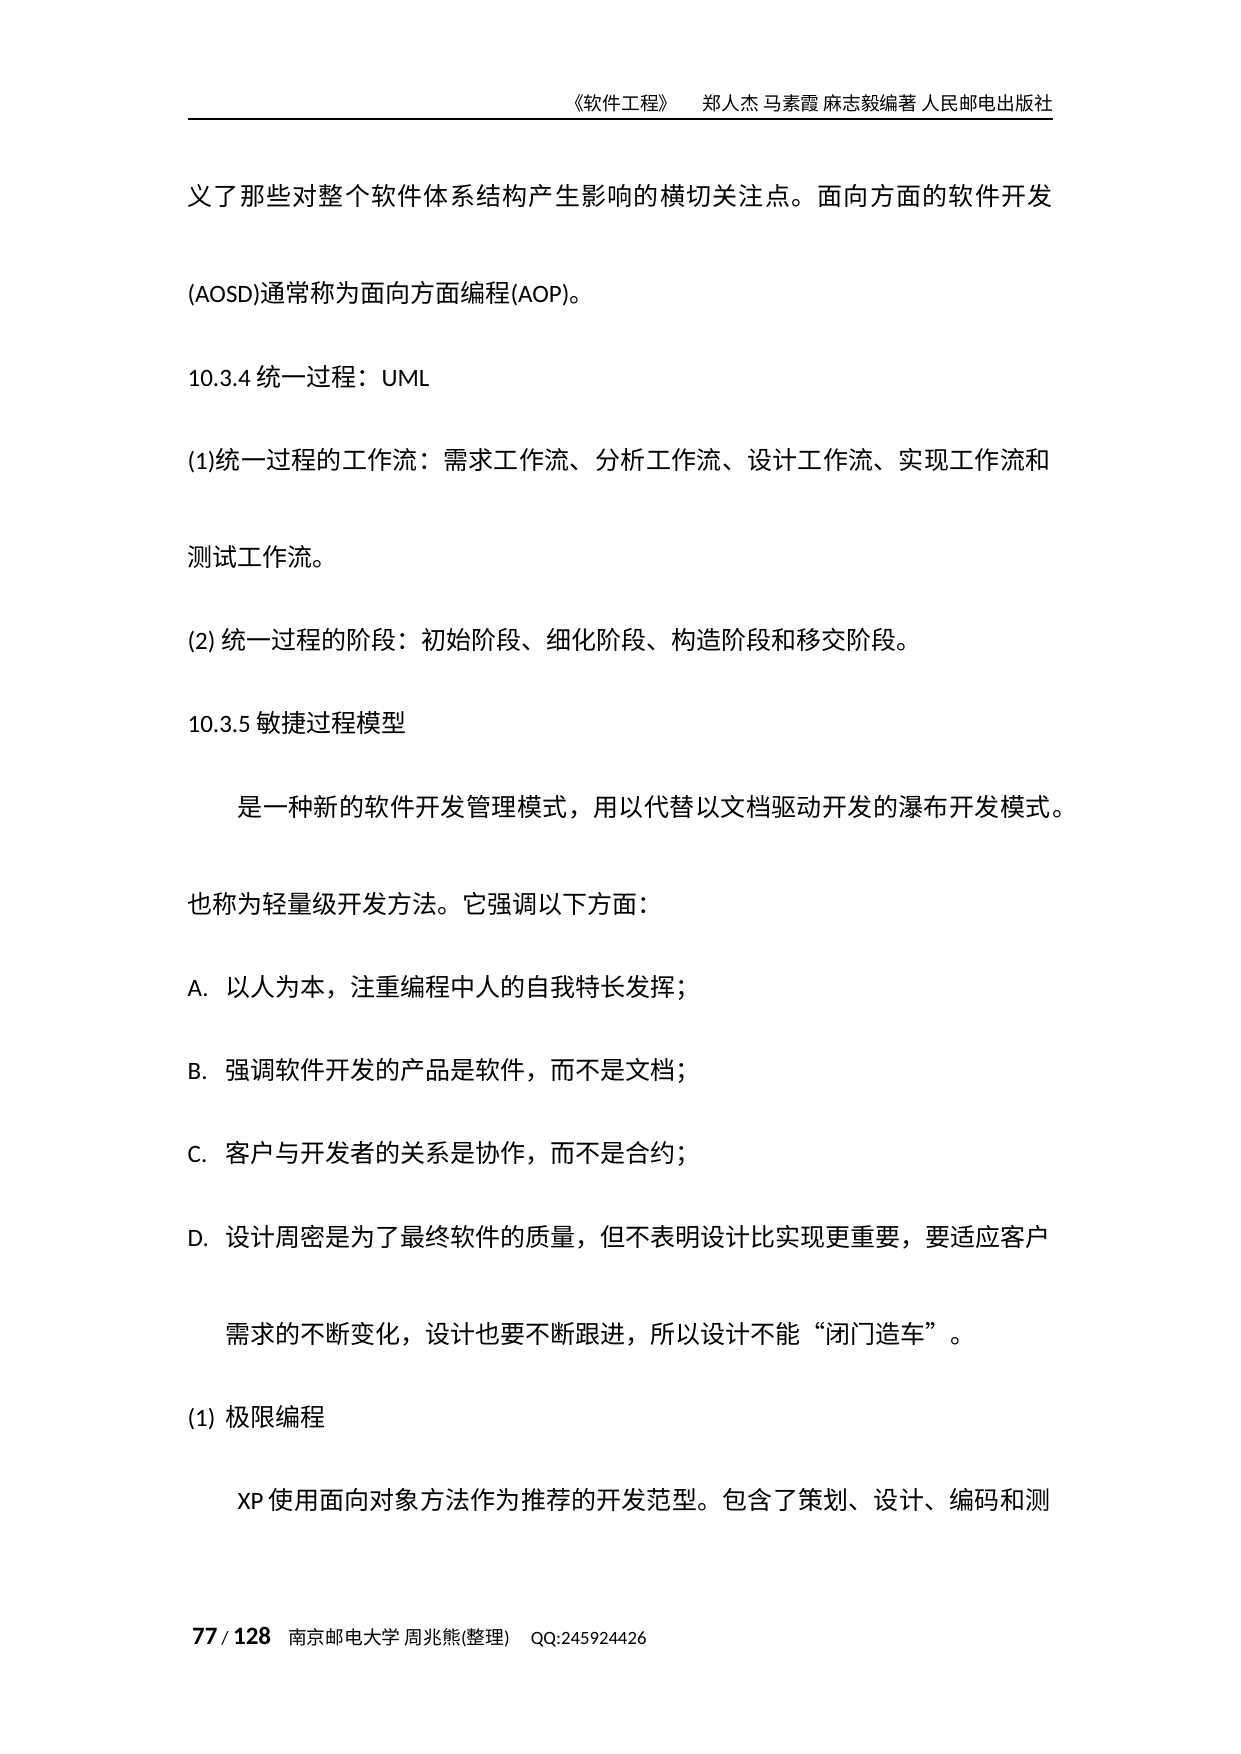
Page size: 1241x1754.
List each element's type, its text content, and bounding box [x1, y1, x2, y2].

text 10.3.4 统一过程：UML [187, 343, 1053, 408]
list 极限编程 [187, 1383, 1053, 1448]
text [187, 162, 1053, 324]
list 以人为本，注重编程中人的自我特长发挥； [187, 953, 1053, 1018]
list 强调软件开发的产品是软件，而不是文档； [187, 1036, 1053, 1101]
text 10.3.5 敏捷过程模型 [187, 689, 1053, 754]
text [187, 1466, 1053, 1531]
list 客户与开发者的关系是协作，而不是合约； [187, 1119, 1053, 1184]
text 是一种新的软件开发管理模式，用以代替以文档驱动开发的瀑布开发模式。也称为轻量级开发方法。它强调以下方面： [187, 773, 1053, 935]
list 设计周密是为了最终软件的质量，但不表明设计比实现更重要，要适应客户需求的不断变化，设计也要不断跟进，所以设计不能“闭门造车”。 [187, 1203, 1053, 1365]
text (1)统一过程的工作流：需求工作流、分析工作流、设计工作流、实现工作流和测试工作流。 [187, 426, 1053, 588]
text (2) 统一过程的阶段：初始阶段、细化阶段、构造阶段和移交阶段。 [187, 606, 1053, 671]
